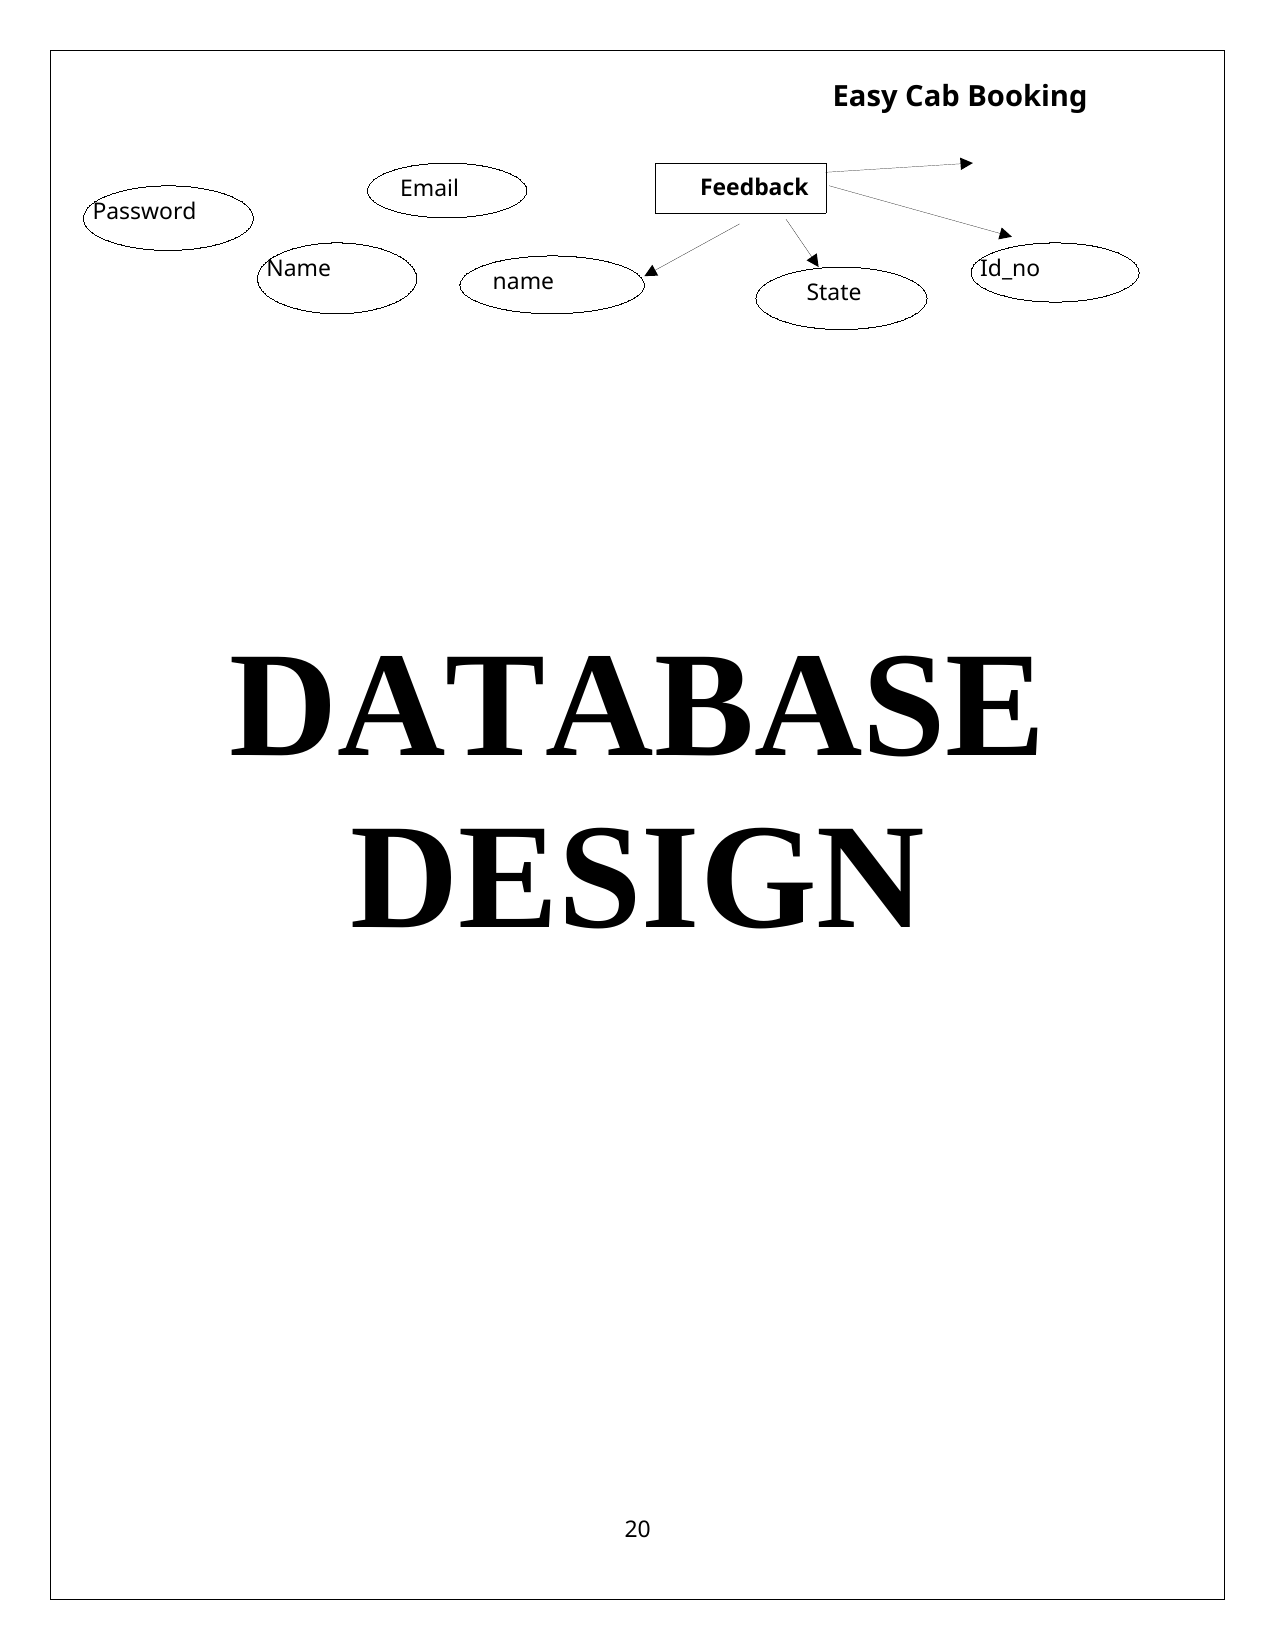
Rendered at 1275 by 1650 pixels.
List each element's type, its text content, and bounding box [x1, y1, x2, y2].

text DATABASE DESIGN [187, 615, 1087, 960]
